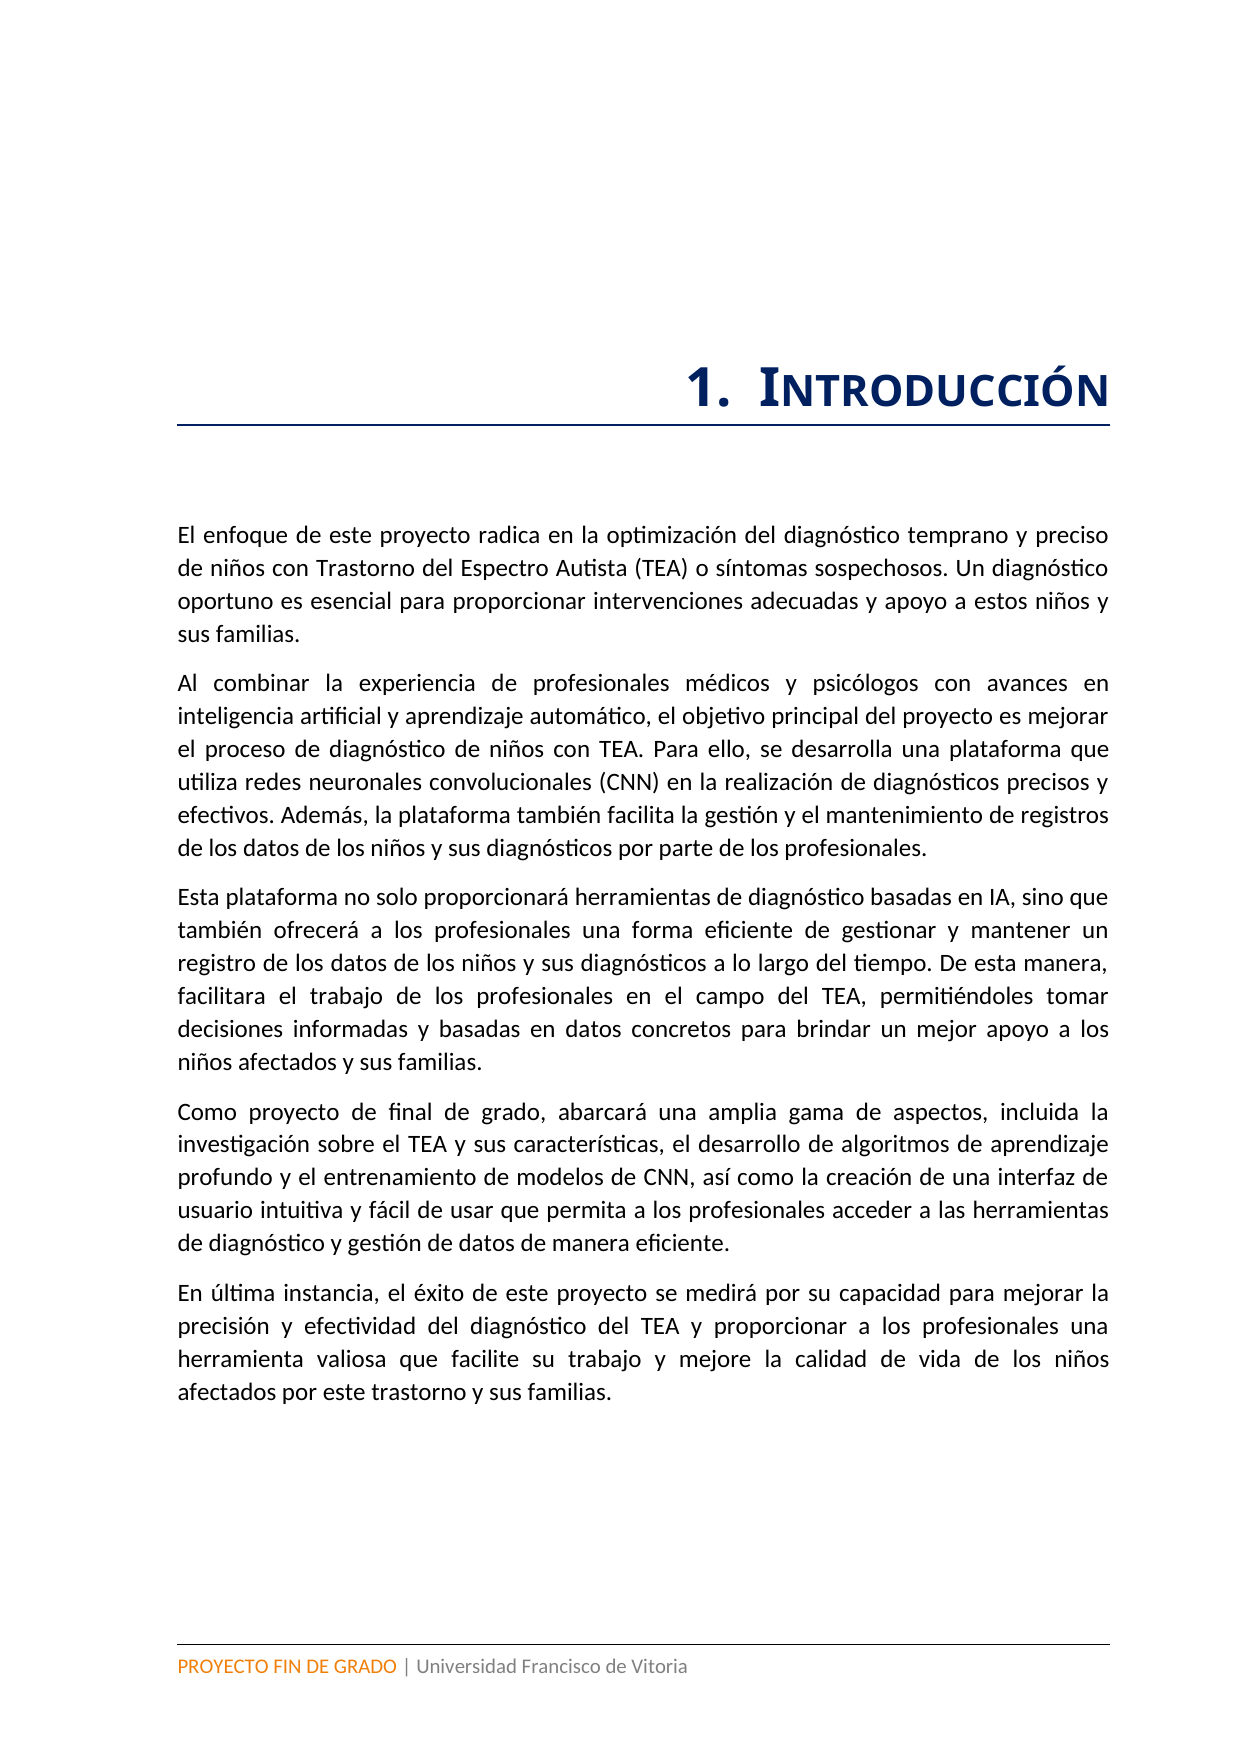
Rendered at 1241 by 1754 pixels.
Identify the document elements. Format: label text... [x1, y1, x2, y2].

text Como proyecto de final de grado, abarcará una amplia gama de aspectos, incluida la investigación sobre el TEA y sus características, el desarrollo de algoritmos de aprendizaje profundo y el entrenamiento de modelos de CNN, así como la creación de una interfaz de usuario intuitiva y fácil de usar que permita a los profesionales acceder a las herramientas de diagnóstico y gestión de datos de manera eficiente. [177, 1096, 1110, 1258]
text Esta plataforma no solo proporcionará herramientas de diagnóstico basadas en IA, sino que también ofrecerá a los profesionales una forma eficiente de gestionar y mantener un registro de los datos de los niños y sus diagnósticos a lo largo del tiempo. De esta manera, facilitara el trabajo de los profesionales en el campo del TEA, permitiéndoles tomar decisiones informadas y basadas en datos concretos para brindar un mejor apoyo a los niños afectados y sus familias. [177, 882, 1110, 1077]
text En última instancia, el éxito de este proyecto se medirá por su capacidad para mejorar la precisión y efectividad del diagnóstico del TEA y proporcionar a los profesionales una herramienta valiosa que facilite su trabajo y mejore la calidad de vida de los niños afectados por este trastorno y sus familias. [177, 1277, 1110, 1406]
text Al combinar la experiencia de profesionales médicos y psicólogos con avances en inteligencia artificial y aprendizaje automático, el objetivo principal del proyecto es mejorar el proceso de diagnóstico de niños con TEA. Para ello, se desarrolla una plataforma que utiliza redes neuronales convolucionales (CNN) en la realización de diagnósticos precisos y efectivos. Además, la plataforma también facilita la gestión y el mantenimiento de registros de los datos de los niños y sus diagnósticos por parte de los profesionales. [177, 667, 1110, 862]
subtitle Introducción [177, 348, 1110, 424]
text El enfoque de este proyecto radica en la optimización del diagnóstico temprano y preciso de niños con Trastorno del Espectro Autista (TEA) o síntomas sospechosos. Un diagnóstico oportuno es esencial para proporcionar intervenciones adecuadas y apoyo a estos niños y sus familias. [177, 519, 1110, 648]
